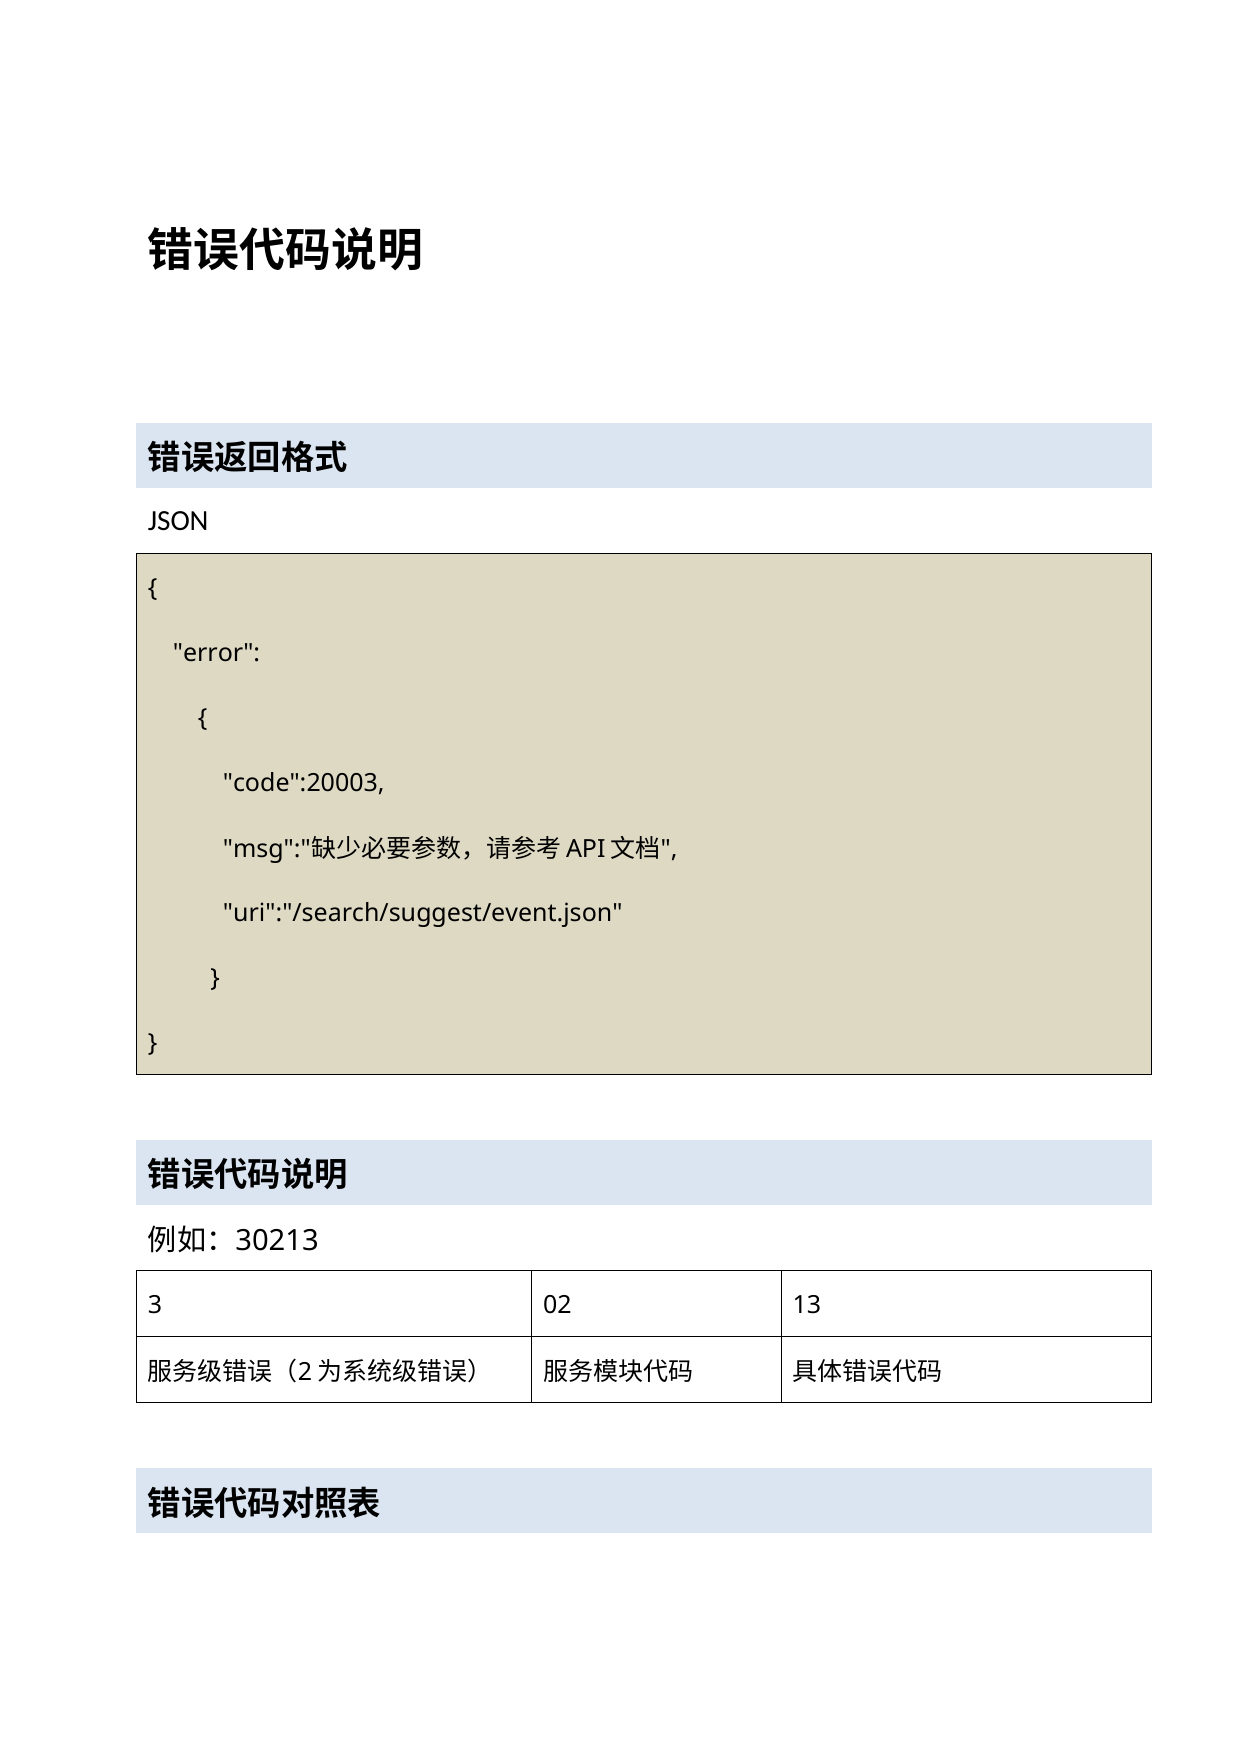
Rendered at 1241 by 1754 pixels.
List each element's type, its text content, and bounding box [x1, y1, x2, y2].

text 例如：30213 [148, 1205, 1092, 1270]
table_cell 具体错误代码 [782, 1337, 1151, 1402]
table_cell 服务模块代码 [532, 1337, 781, 1402]
table_header 错误代码说明 [136, 1140, 1152, 1205]
table_cell 服务级错误（2为系统级错误） [137, 1337, 531, 1402]
table_header 3 [137, 1271, 531, 1336]
table_header 错误返回格式 [136, 423, 1152, 488]
subtitle 错误代码说明 [148, 197, 1092, 295]
table_header 13 [782, 1271, 1151, 1336]
table_header 错误代码对照表 [136, 1468, 1152, 1533]
table_header { "error": { "code":20003, "msg":"缺少必要参数，请参考API文档", "uri":"/search/suggest/event.json" } } [137, 554, 1151, 1074]
text JSON [148, 488, 1092, 553]
table_header 02 [532, 1271, 781, 1336]
